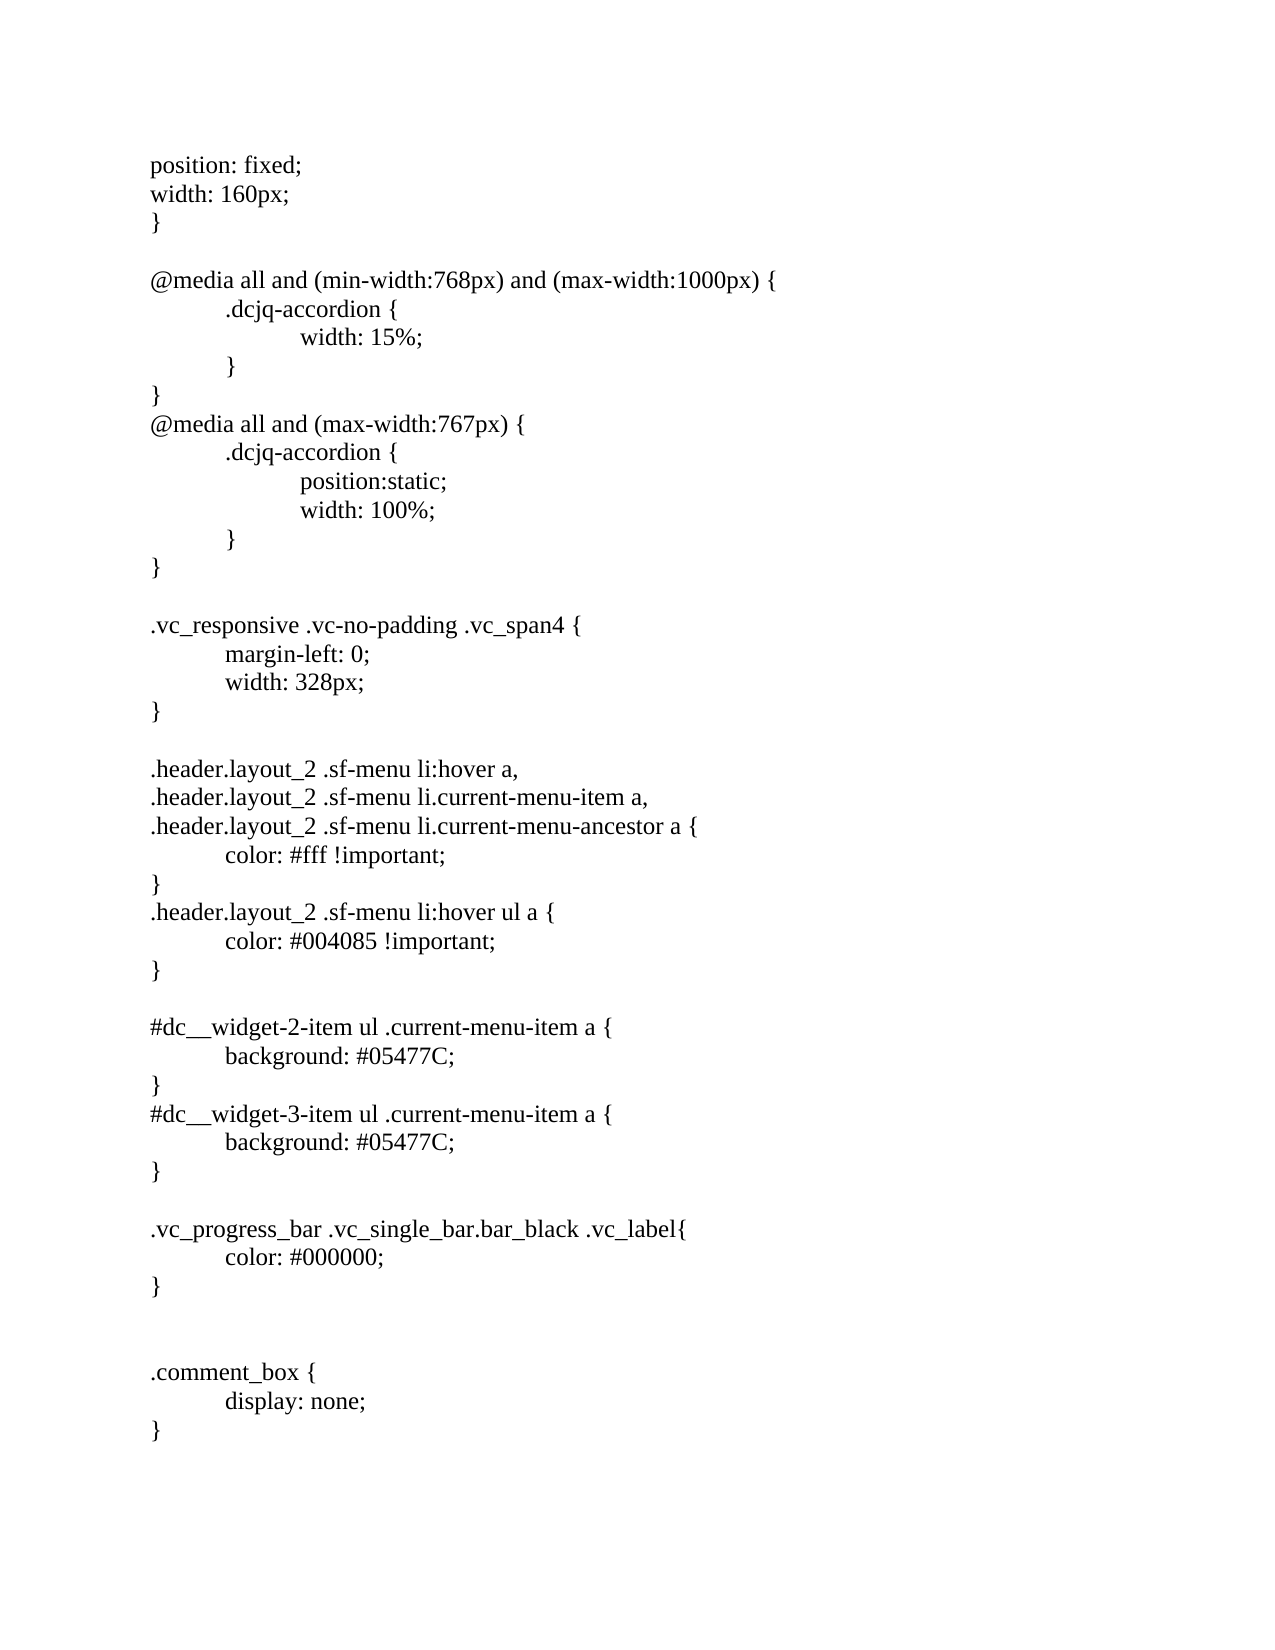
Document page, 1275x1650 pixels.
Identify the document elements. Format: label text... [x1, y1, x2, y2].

text width: 15%; [150, 322, 1125, 351]
text background: #05477C; [150, 1127, 1125, 1156]
text #dc__widget-3-item ul .current-menu-item a { [150, 1099, 1125, 1127]
text } [150, 955, 1125, 984]
text display: none; [150, 1386, 1125, 1415]
text @media all and (max-width:767px) { [150, 409, 1125, 437]
text color: #000000; [150, 1242, 1125, 1271]
text margin-left: 0; [150, 639, 1125, 667]
text .header.layout_2 .sf-menu li:hover ul a { [150, 897, 1125, 926]
text position:static; [150, 466, 1125, 495]
text @media all and (min-width:768px) and (max-width:1000px) { [150, 265, 1125, 294]
text } [150, 1070, 1125, 1099]
text .header.layout_2 .sf-menu li.current-menu-item a, [150, 782, 1125, 811]
text width: 160px; [150, 179, 1125, 207]
text color: #004085 !important; [150, 926, 1125, 955]
text } [150, 552, 1125, 581]
text .vc_responsive .vc-no-padding .vc_span4 { [150, 610, 1125, 639]
text position: fixed; [150, 150, 1125, 179]
text .comment_box { [150, 1357, 1125, 1386]
text width: 328px; [150, 667, 1125, 696]
text .vc_progress_bar .vc_single_bar.bar_black .vc_label{ [150, 1214, 1125, 1242]
text } [150, 696, 1125, 725]
text } [150, 207, 1125, 236]
text } [150, 524, 1125, 552]
text } [150, 869, 1125, 897]
text .header.layout_2 .sf-menu li:hover a, [150, 754, 1125, 782]
text } [150, 1415, 1125, 1444]
text .header.layout_2 .sf-menu li.current-menu-ancestor a { [150, 811, 1125, 840]
text #dc__widget-2-item ul .current-menu-item a { [150, 1012, 1125, 1041]
text } [150, 1271, 1125, 1300]
text } [150, 351, 1125, 380]
text .dcjq-accordion { [150, 294, 1125, 322]
text background: #05477C; [150, 1041, 1125, 1070]
text .dcjq-accordion { [150, 437, 1125, 466]
text } [150, 380, 1125, 409]
text width: 100%; [150, 495, 1125, 524]
text } [150, 1156, 1125, 1185]
text color: #fff !important; [150, 840, 1125, 869]
